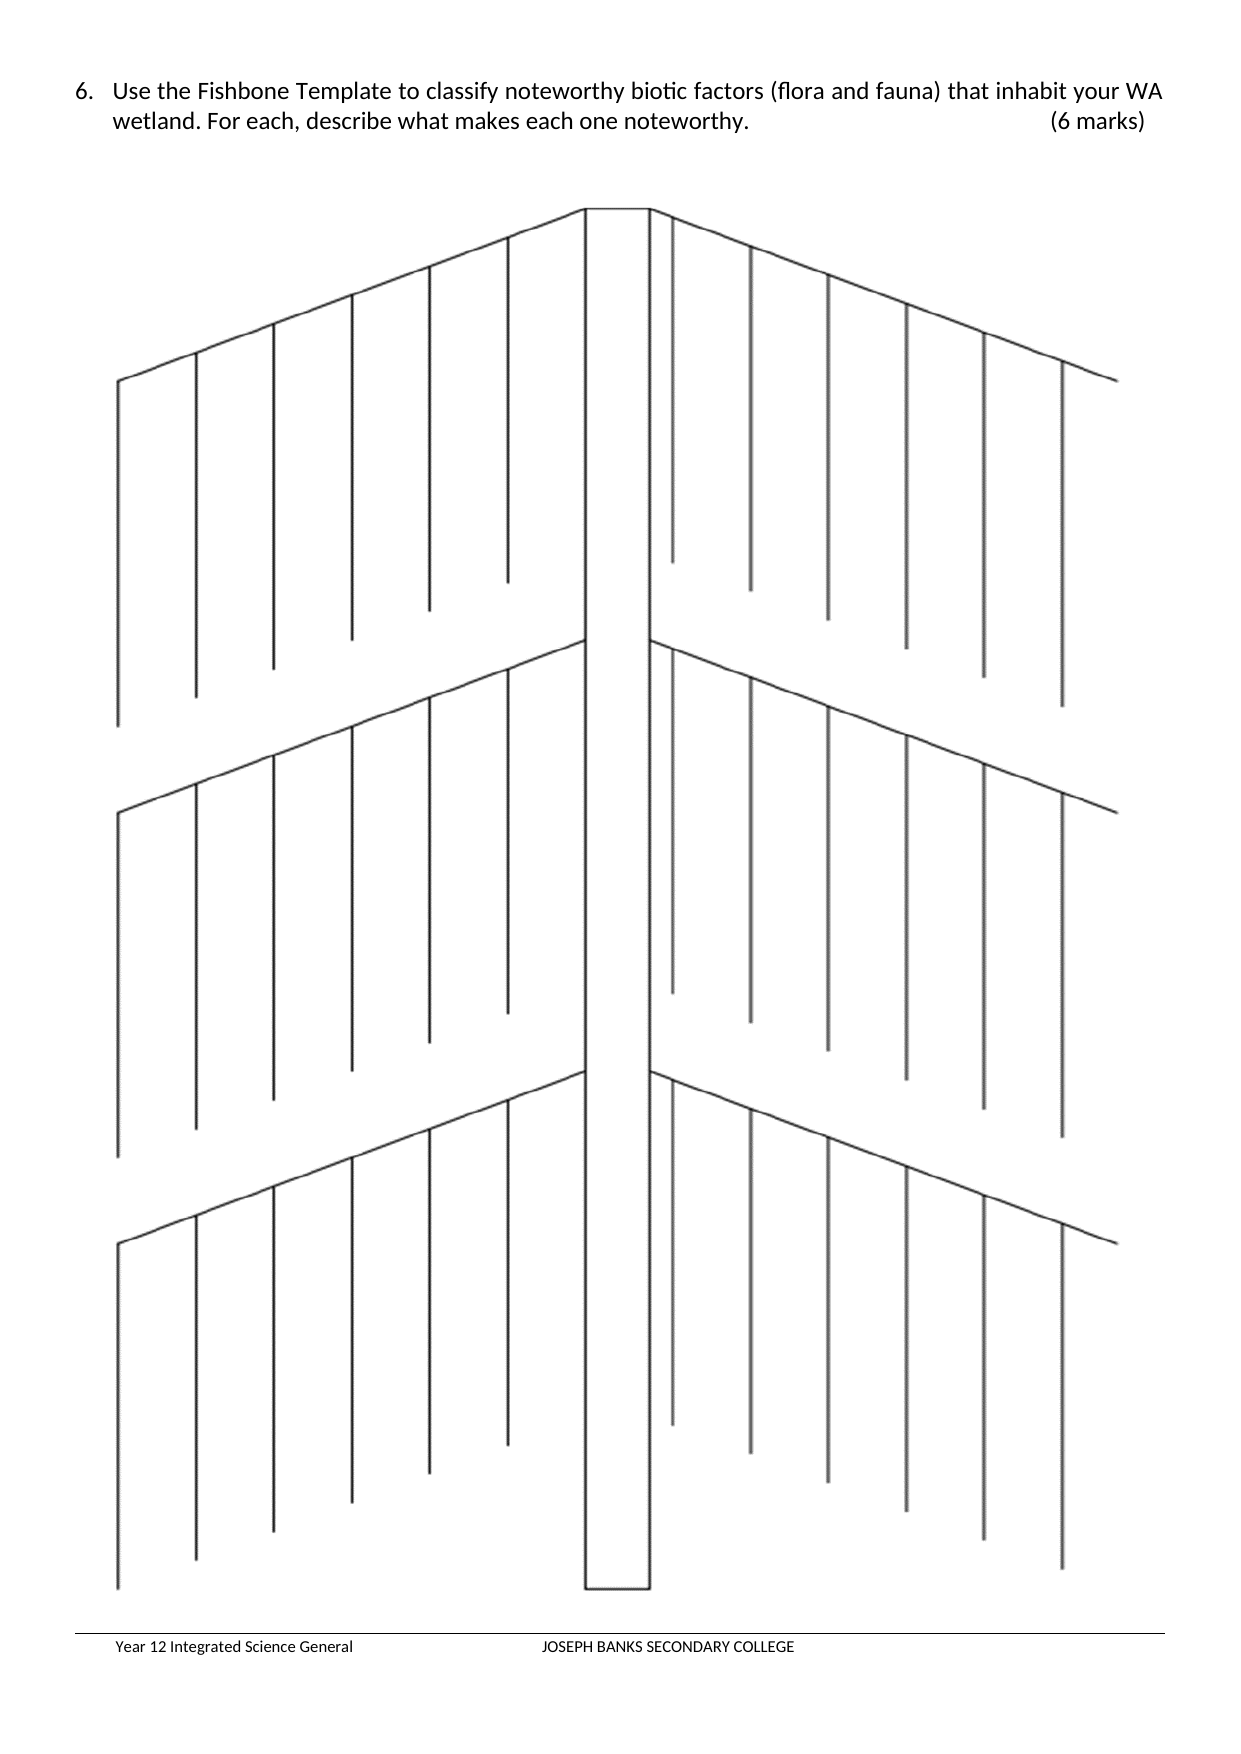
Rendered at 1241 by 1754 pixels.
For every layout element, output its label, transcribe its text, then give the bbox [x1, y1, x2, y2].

list Use the Fishbone Template to classify noteworthy biotic factors (flora and fauna) that inhabit your WA wetland. For each, describe what makes each one noteworthy. (6 marks) [75, 75, 1165, 136]
picture [106, 166, 1135, 1618]
